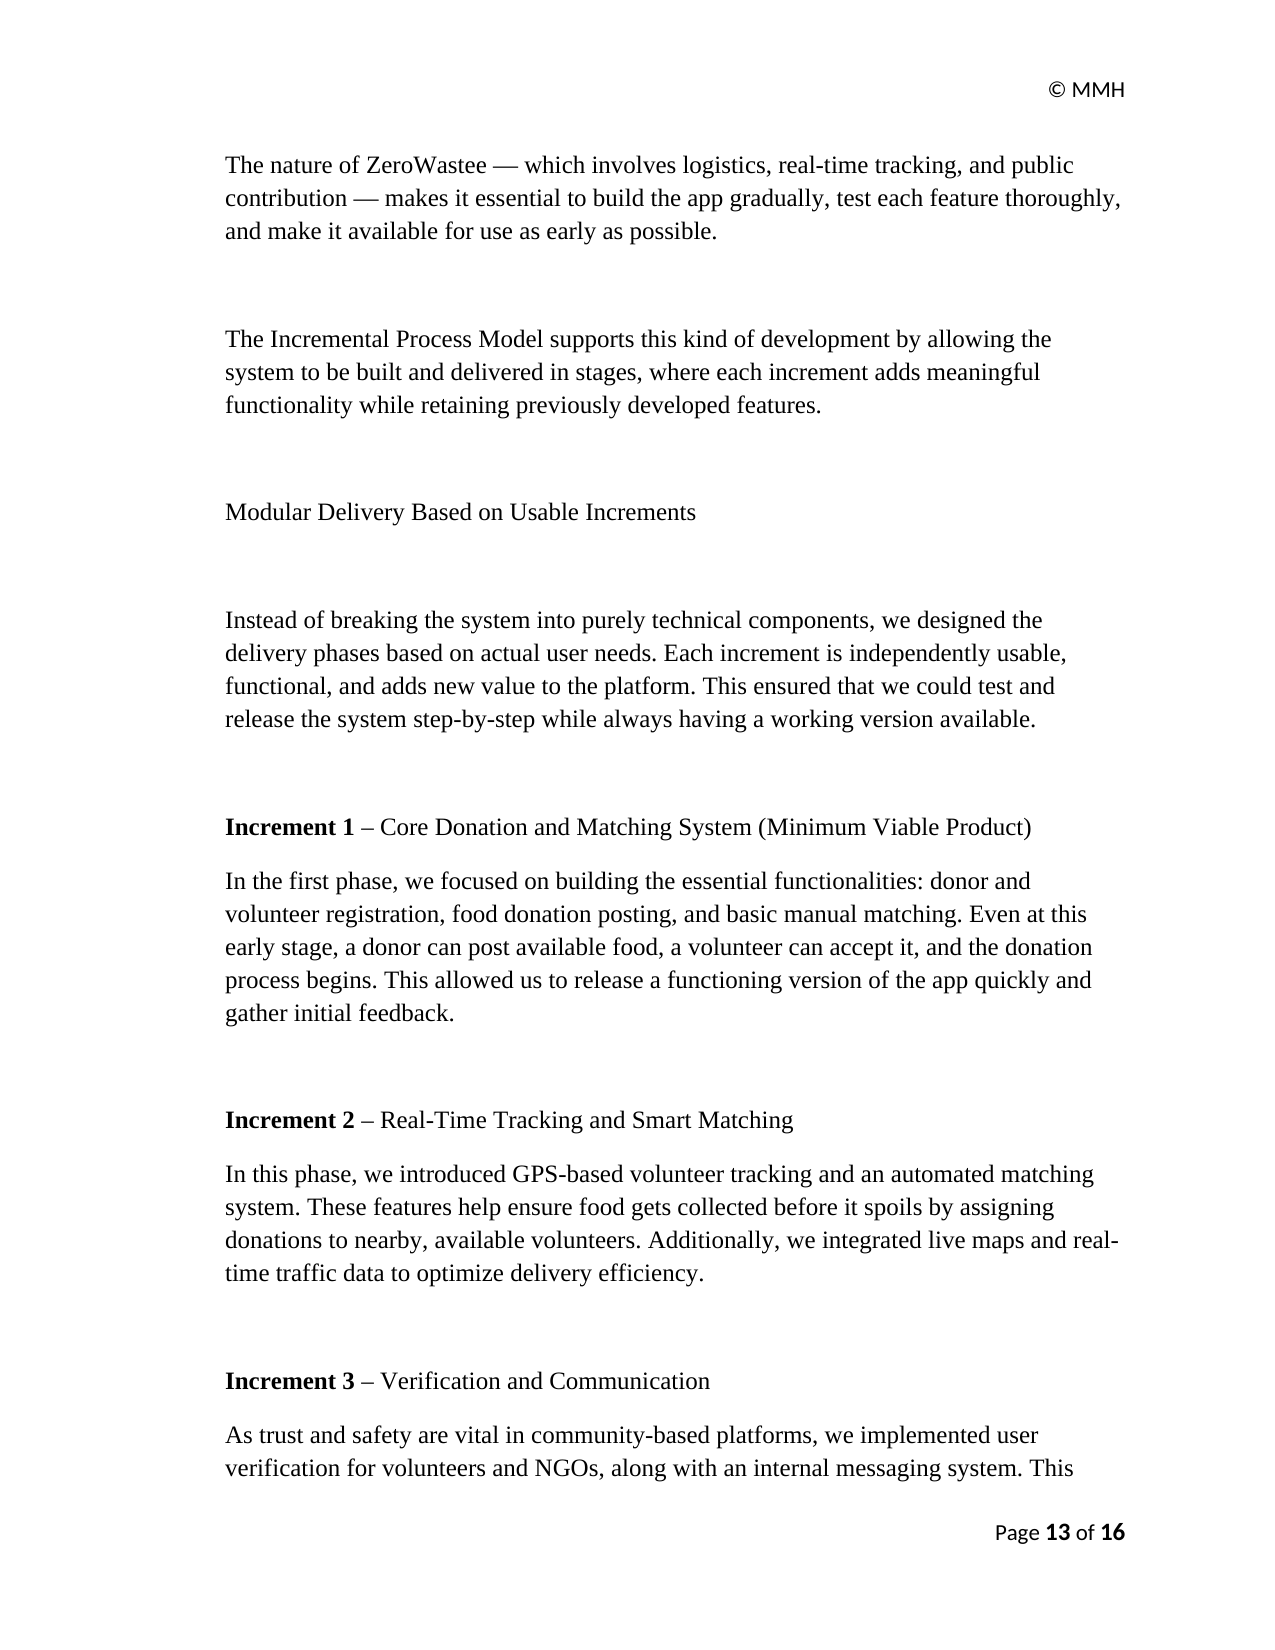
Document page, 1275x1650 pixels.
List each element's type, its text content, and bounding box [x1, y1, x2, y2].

text Increment 1 – Core Donation and Matching System (Minimum Viable Product) [225, 812, 1125, 841]
text Instead of breaking the system into purely technical components, we designed the delivery phases based on actual user needs. Each increment is independently usable, functional, and adds new value to the platform. This ensured that we could test and release the system step-by-step while always having a working version available. [225, 605, 1125, 733]
text In the first phase, we focused on building the essential functionalities: donor and volunteer registration, food donation posting, and basic manual matching. Even at this early stage, a donor can post available food, a volunteer can accept it, and the donation process begins. This allowed us to release a functioning version of the app quickly and gather initial feedback. [225, 866, 1125, 1027]
text Increment 2 – Real-Time Tracking and Smart Matching [225, 1106, 1125, 1134]
text In this phase, we introduced GPS-based volunteer tracking and an automated matching system. These features help ensure food gets collected before it spoils by assigning donations to nearby, available volunteers. Additionally, we integrated live maps and real-time traffic data to optimize delivery efficiency. [225, 1159, 1125, 1287]
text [225, 1420, 1125, 1482]
text Increment 3 – Verification and Communication [225, 1366, 1125, 1395]
text The nature of ZeroWastee — which involves logistics, real-time tracking, and public contribution — makes it essential to build the app gradually, test each feature thoroughly, and make it available for use as early as possible. [225, 150, 1125, 245]
text Modular Delivery Based on Usable Increments [225, 497, 1125, 526]
text The Incremental Process Model supports this kind of development by allowing the system to be built and delivered in stages, where each increment adds meaningful functionality while retaining previously developed features. [225, 324, 1125, 418]
